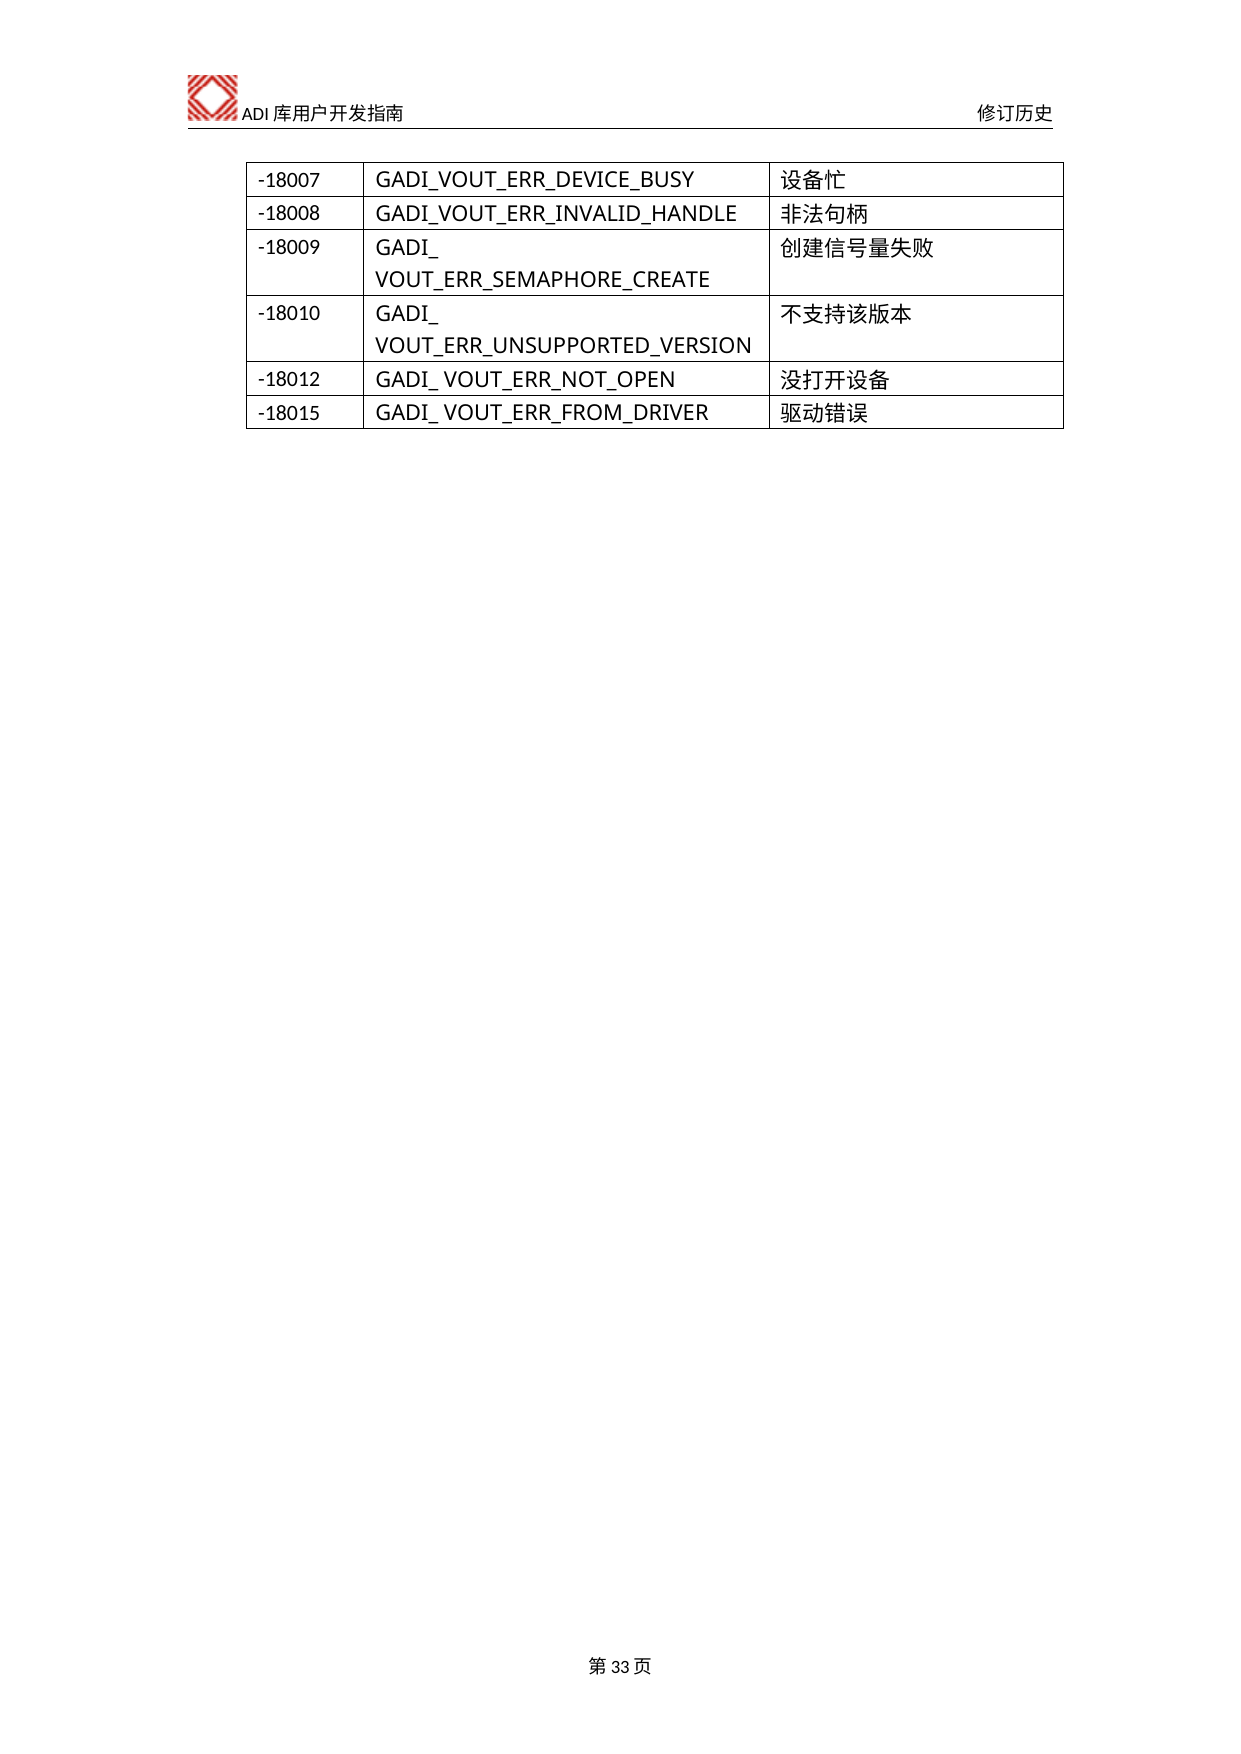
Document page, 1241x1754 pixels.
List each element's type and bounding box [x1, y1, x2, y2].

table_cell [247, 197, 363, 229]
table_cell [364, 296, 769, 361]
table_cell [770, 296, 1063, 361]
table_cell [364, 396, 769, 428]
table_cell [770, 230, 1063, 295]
picture [187, 75, 238, 121]
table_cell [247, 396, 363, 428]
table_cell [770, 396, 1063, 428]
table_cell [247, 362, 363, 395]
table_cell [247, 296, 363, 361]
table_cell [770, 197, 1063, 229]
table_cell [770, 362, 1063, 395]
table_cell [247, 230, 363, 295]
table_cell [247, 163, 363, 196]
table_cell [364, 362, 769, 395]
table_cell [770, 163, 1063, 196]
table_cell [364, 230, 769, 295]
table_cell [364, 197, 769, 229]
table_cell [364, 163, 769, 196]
